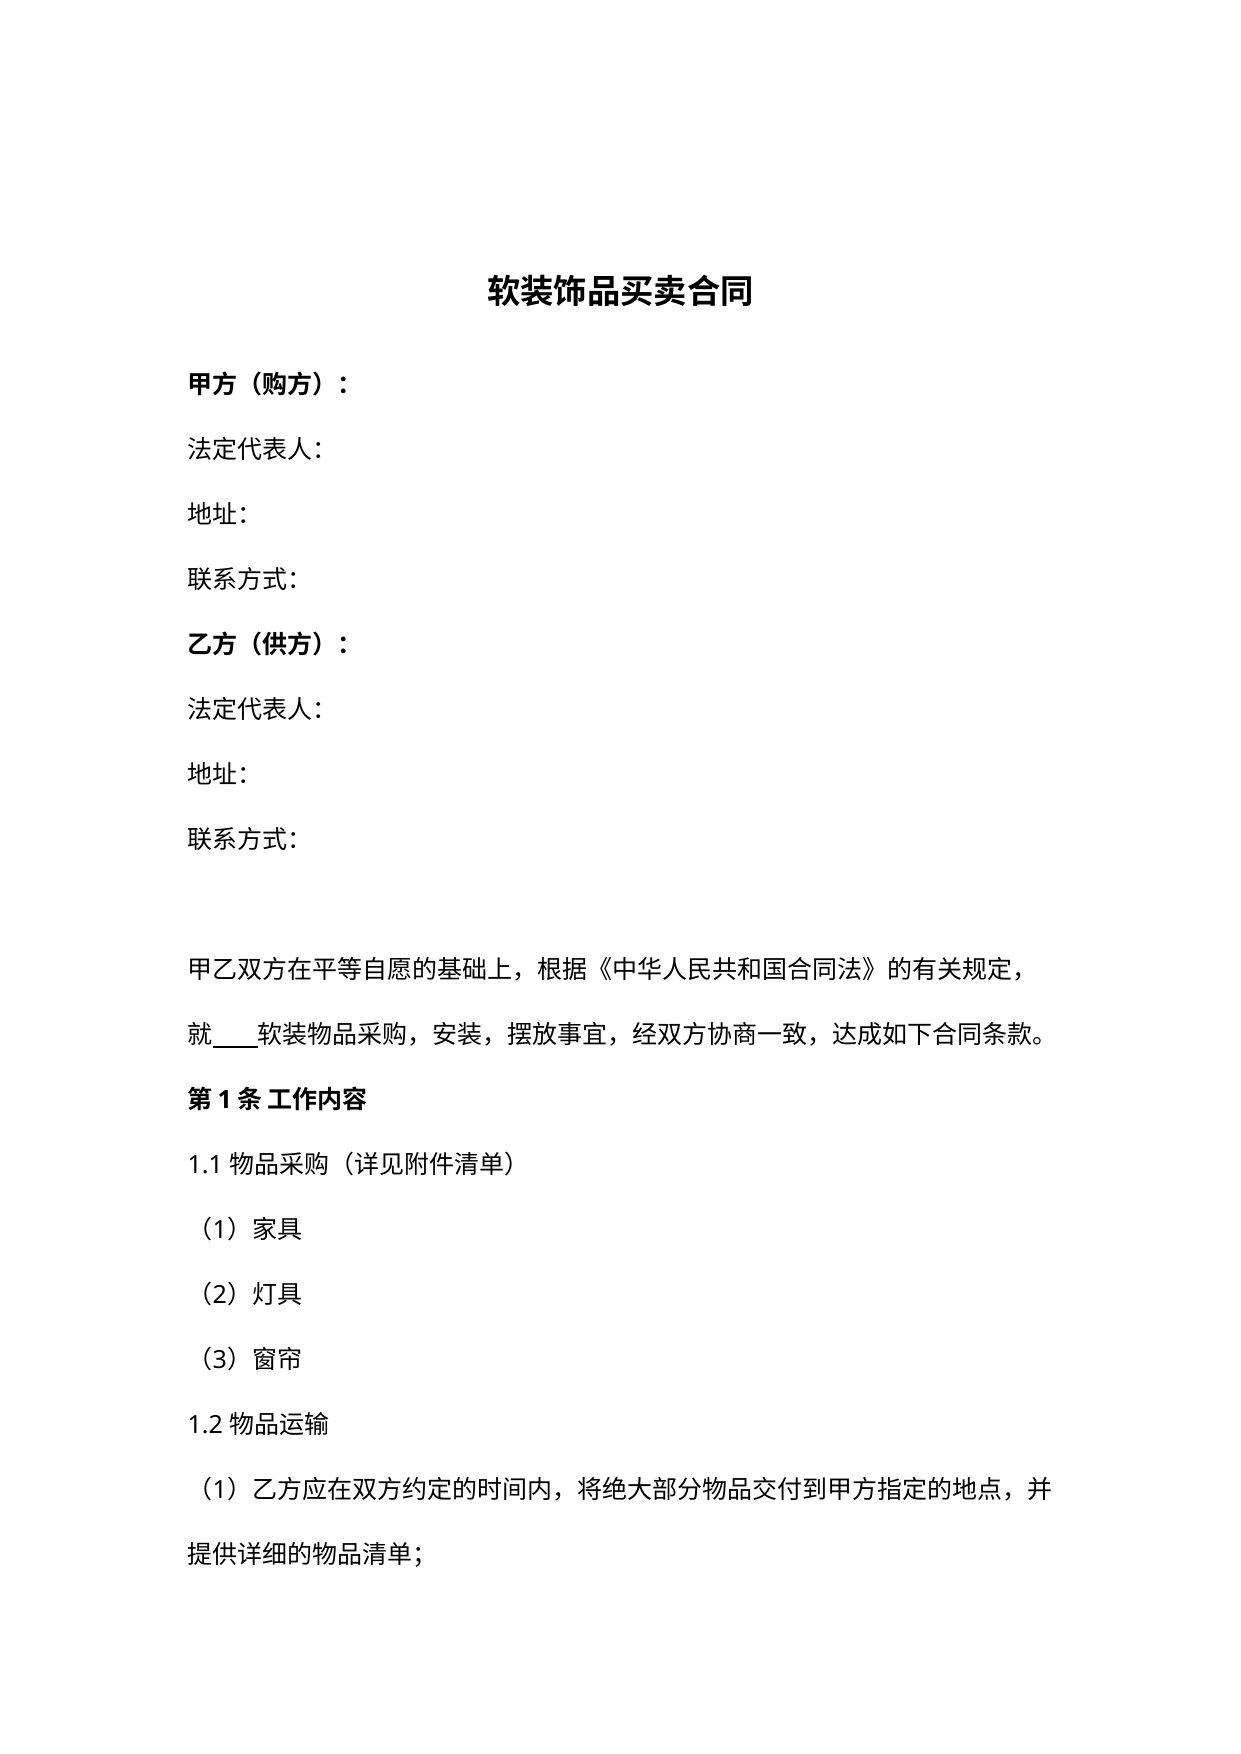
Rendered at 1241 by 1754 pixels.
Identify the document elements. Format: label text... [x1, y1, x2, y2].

subtitle 第1条 工作内容 [187, 1065, 1053, 1130]
text 甲方（购方）： [187, 350, 1053, 415]
text 法定代表人： [187, 675, 1053, 740]
text 联系方式： [187, 545, 1053, 610]
text 1.1 物品采购（详见附件清单） [187, 1130, 1053, 1195]
subtitle 软装饰品买卖合同 [187, 256, 1053, 321]
text 1.2 物品运输 [187, 1390, 1053, 1455]
text （2）灯具 [187, 1260, 1053, 1325]
text 地址： [187, 480, 1053, 545]
text （1）乙方应在双方约定的时间内，将绝大部分物品交付到甲方指定的地点，并提供详细的物品清单； [187, 1455, 1053, 1585]
text 甲乙双方在平等自愿的基础上，根据《中华人民共和国合同法》的有关规定，就 软装物品采购，安装，摆放事宜，经双方协商一致，达成如下合同条款。 [187, 935, 1053, 1065]
text 联系方式： [187, 805, 1053, 870]
text （3）窗帘 [187, 1325, 1053, 1390]
text （1）家具 [187, 1195, 1053, 1260]
text 法定代表人： [187, 415, 1053, 480]
text 地址： [187, 740, 1053, 805]
text 乙方（供方）： [187, 610, 1053, 675]
